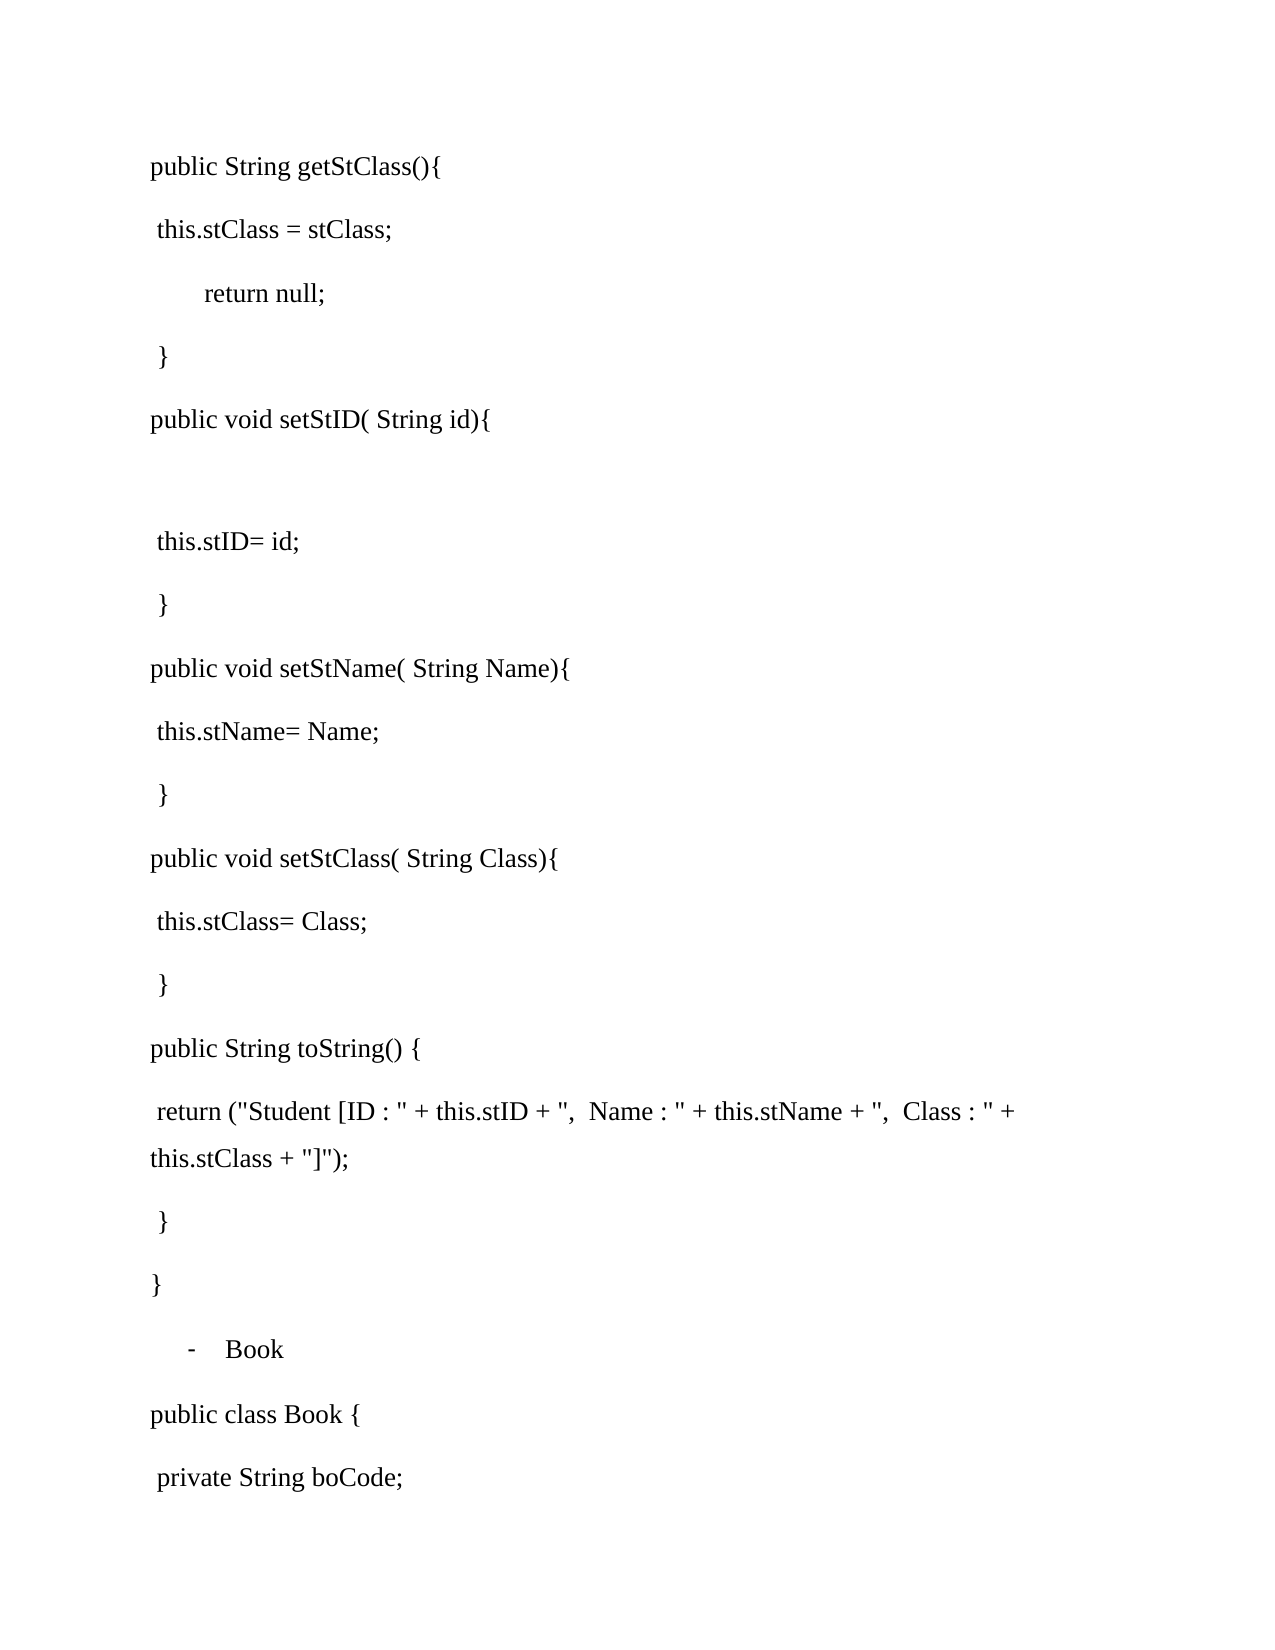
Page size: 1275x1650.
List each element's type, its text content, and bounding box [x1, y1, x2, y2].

text this.stID= id; [150, 525, 1125, 556]
text this.stClass = stClass; [150, 213, 1125, 244]
text public void setStClass( String Class){ [150, 842, 1125, 873]
text private String boCode; [150, 1461, 1125, 1493]
text return null; [150, 277, 1125, 308]
text public class Book { [150, 1398, 1125, 1429]
text } [150, 779, 1125, 810]
text return ("Student [ID : " + this.stID + ", Name : " + this.stName + ", Class : " + this.stClass + "]"); [150, 1095, 1125, 1173]
text public void setStName( String Name){ [150, 652, 1125, 683]
text } [150, 340, 1125, 371]
text } [150, 1205, 1125, 1236]
text } [150, 969, 1125, 1000]
list Book [187, 1332, 1125, 1365]
text this.stClass= Class; [150, 905, 1125, 936]
text public void setStID( String id){ [150, 403, 1125, 434]
text public String toString() { [150, 1032, 1125, 1063]
text this.stName= Name; [150, 715, 1125, 746]
text } [150, 589, 1125, 620]
text public String getStClass(){ [150, 150, 1125, 181]
text } [150, 1269, 1125, 1300]
